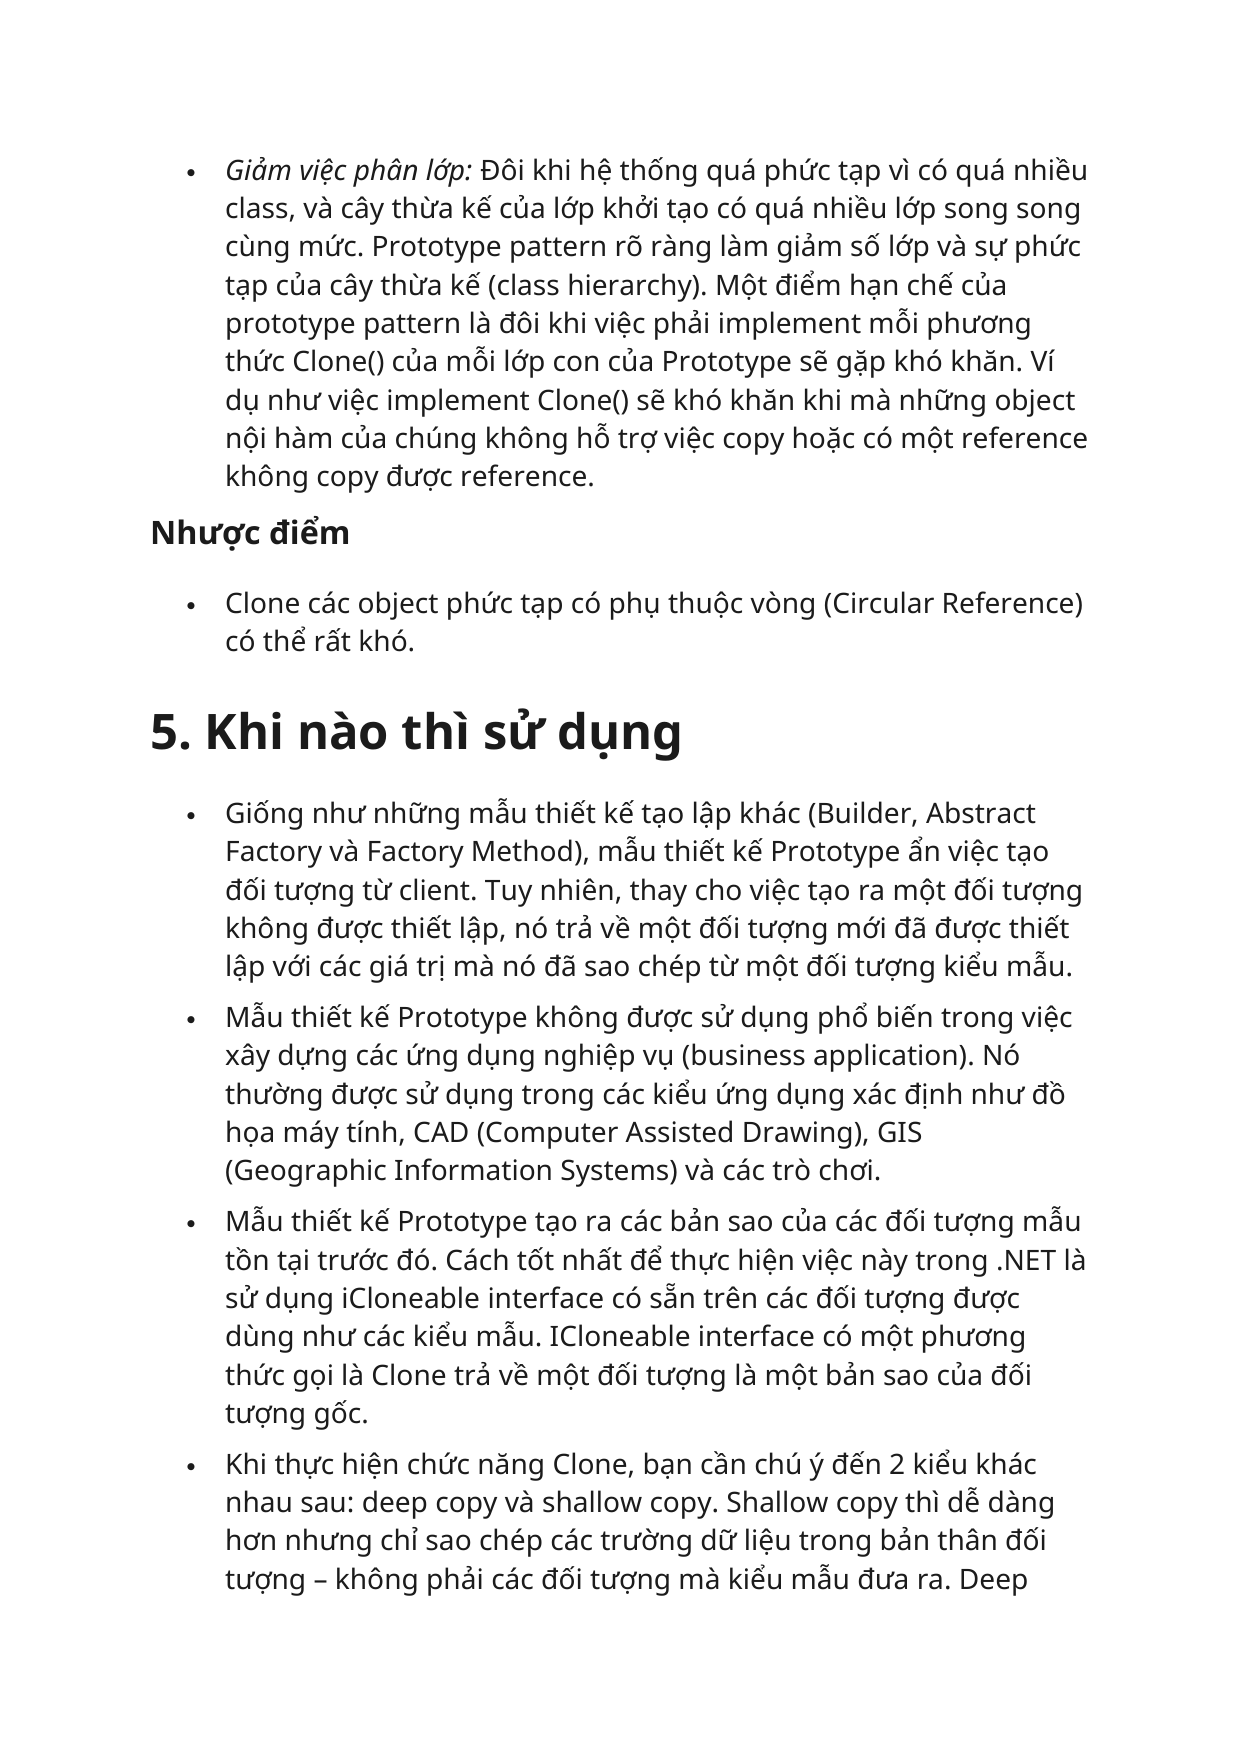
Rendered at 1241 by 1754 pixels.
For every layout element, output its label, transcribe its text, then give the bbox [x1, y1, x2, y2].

list Giảm việc phân lớp: Đôi khi hệ thống quá phức tạp vì có quá nhiều class, và cây thừa kế của lớp khởi tạo có quá nhiều lớp song song cùng mức. Prototype pattern rõ ràng làm giảm số lớp và sự phức tạp của cây thừa kế (class hierarchy). Một điểm hạn chế của prototype pattern là đôi khi việc phải implement mỗi phương thức Clone() của mỗi lớp con của Prototype sẽ gặp khó khăn. Ví dụ như việc implement Clone() sẽ khó khăn khi mà những object nội hàm của chúng không hỗ trợ việc copy hoặc có một reference không copy được reference. [187, 150, 1090, 495]
text Nhược điểm [150, 510, 1090, 554]
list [187, 1444, 1090, 1597]
text 5. Khi nào thì sử dụng [150, 697, 1090, 764]
list Clone các object phức tạp có phụ thuộc vòng (Circular Reference) có thể rất khó. [187, 583, 1090, 660]
list Giống như những mẫu thiết kế tạo lập khác (Builder, Abstract Factory và Factory Method), mẫu thiết kế Prototype ẩn việc tạo đối tượng từ client. Tuy nhiên, thay cho việc tạo ra một đối tượng không được thiết lập, nó trả về một đối tượng mới đã được thiết lập với các giá trị mà nó đã sao chép từ một đối tượng kiểu mẫu. [187, 793, 1090, 985]
list Mẫu thiết kế Prototype tạo ra các bản sao của các đối tượng mẫu tồn tại trước đó. Cách tốt nhất để thực hiện việc này trong .NET là sử dụng iCloneable interface có sẵn trên các đối tượng được dùng như các kiểu mẫu. ICloneable interface có một phương thức gọi là Clone trả về một đối tượng là một bản sao của đối tượng gốc. [187, 1201, 1090, 1431]
list Mẫu thiết kế Prototype không được sử dụng phổ biến trong việc xây dựng các ứng dụng nghiệp vụ (business application). Nó thường được sử dụng trong các kiểu ứng dụng xác định như đồ họa máy tính, CAD (Computer Assisted Drawing), GIS (Geographic Information Systems) và các trò chơi. [187, 997, 1090, 1189]
